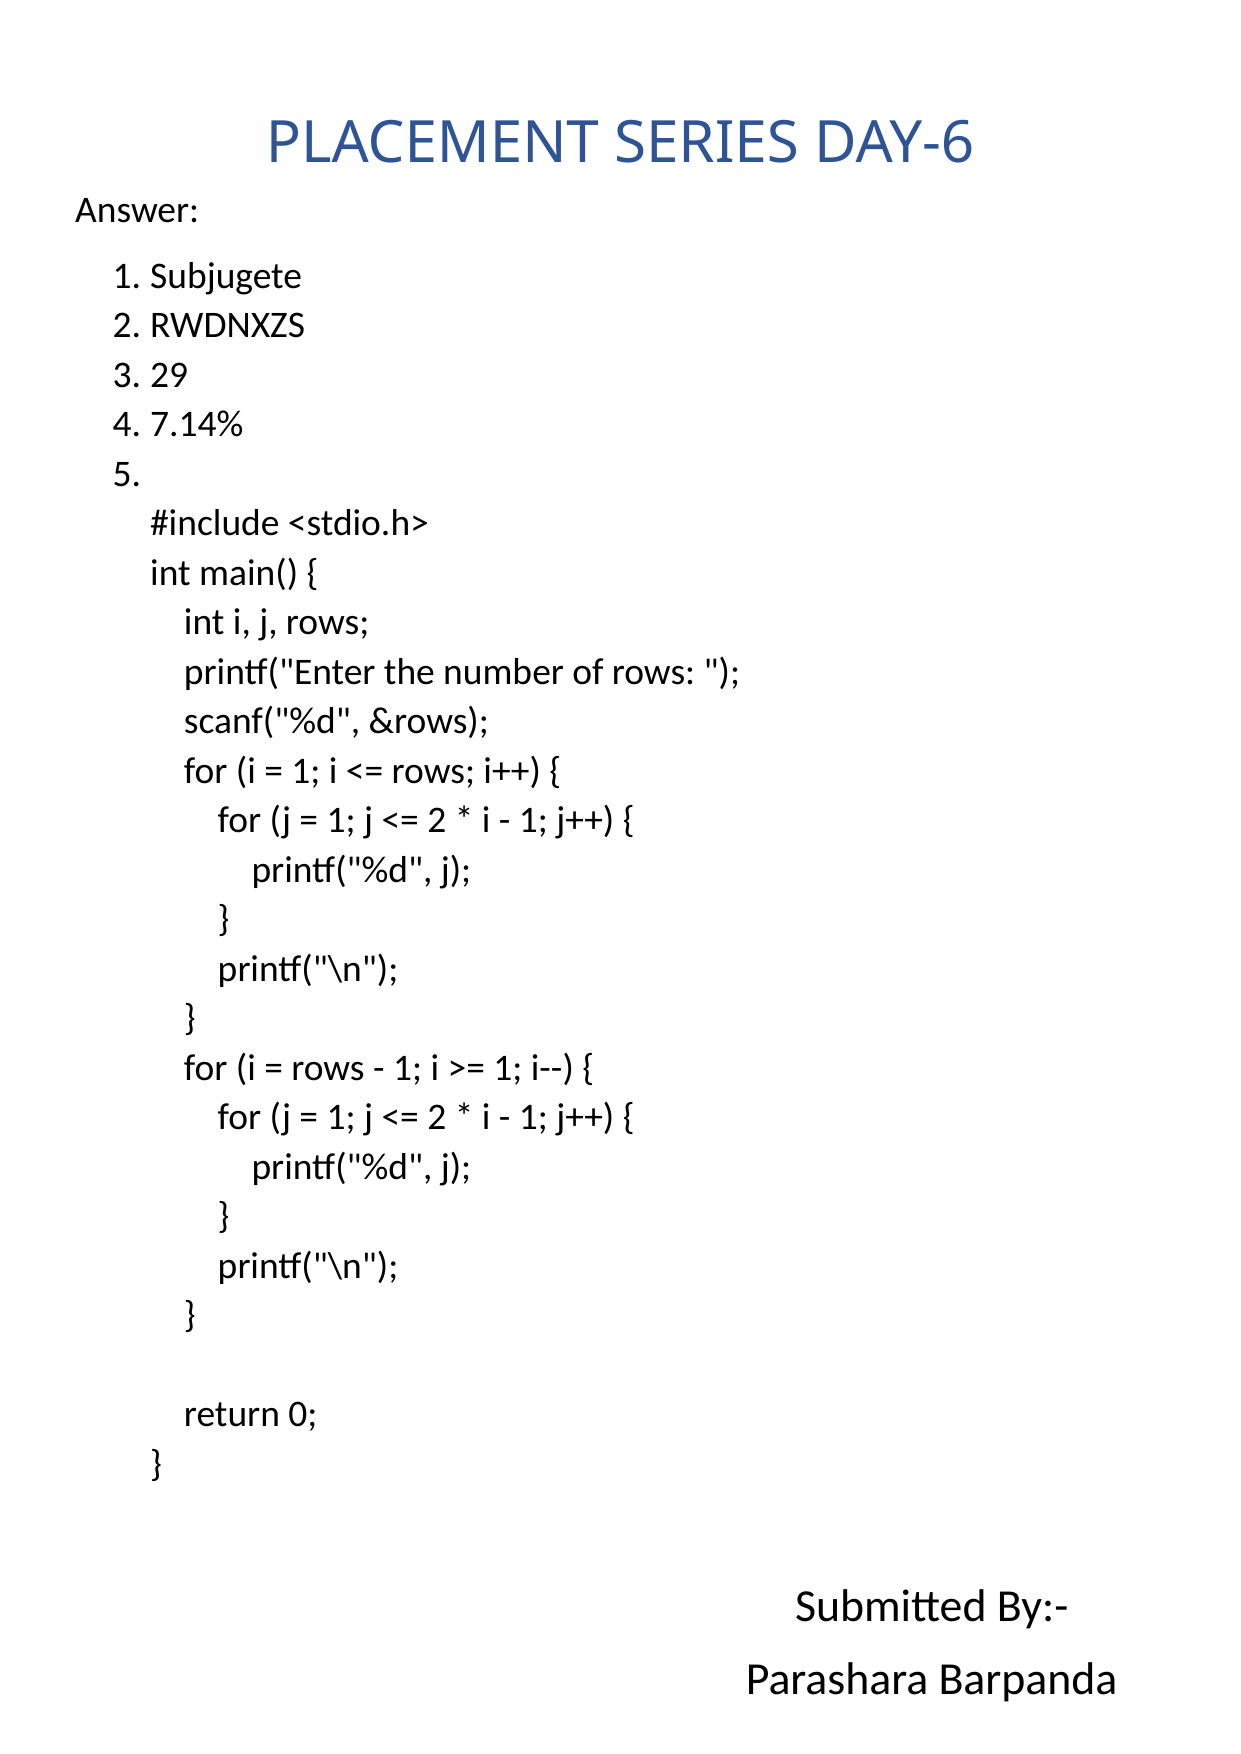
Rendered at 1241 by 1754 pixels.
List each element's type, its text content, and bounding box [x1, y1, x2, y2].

list 7.14% [112, 400, 1165, 446]
list int i, j, rows; [150, 598, 1165, 644]
subtitle PLACEMENT SERIES DAY-6 [75, 100, 1165, 179]
list for (j = 1; j <= 2 * i - 1; j++) { [150, 1093, 1165, 1139]
list int main() { [150, 549, 1165, 595]
list printf("\n"); [150, 945, 1165, 991]
list return 0; [150, 1390, 1165, 1436]
text Answer: [75, 186, 1165, 232]
list printf("%d", j); [150, 1143, 1165, 1188]
list RWDNXZS [112, 301, 1165, 347]
list } [150, 1192, 1165, 1238]
list #include <stdio.h> [150, 499, 1165, 545]
list } [150, 895, 1165, 941]
list printf("%d", j); [150, 846, 1165, 892]
list } [150, 994, 1165, 1040]
list for (j = 1; j <= 2 * i - 1; j++) { [150, 796, 1165, 842]
list Subjugete [112, 252, 1165, 298]
list for (i = 1; i <= rows; i++) { [150, 747, 1165, 793]
list 29 [112, 351, 1165, 397]
list } [150, 1291, 1165, 1337]
list } [150, 1439, 1165, 1485]
list for (i = rows - 1; i >= 1; i--) { [150, 1044, 1165, 1089]
list printf("\n"); [150, 1242, 1165, 1287]
list scanf("%d", &rows); [150, 697, 1165, 743]
list printf("Enter the number of rows: "); [150, 648, 1165, 694]
